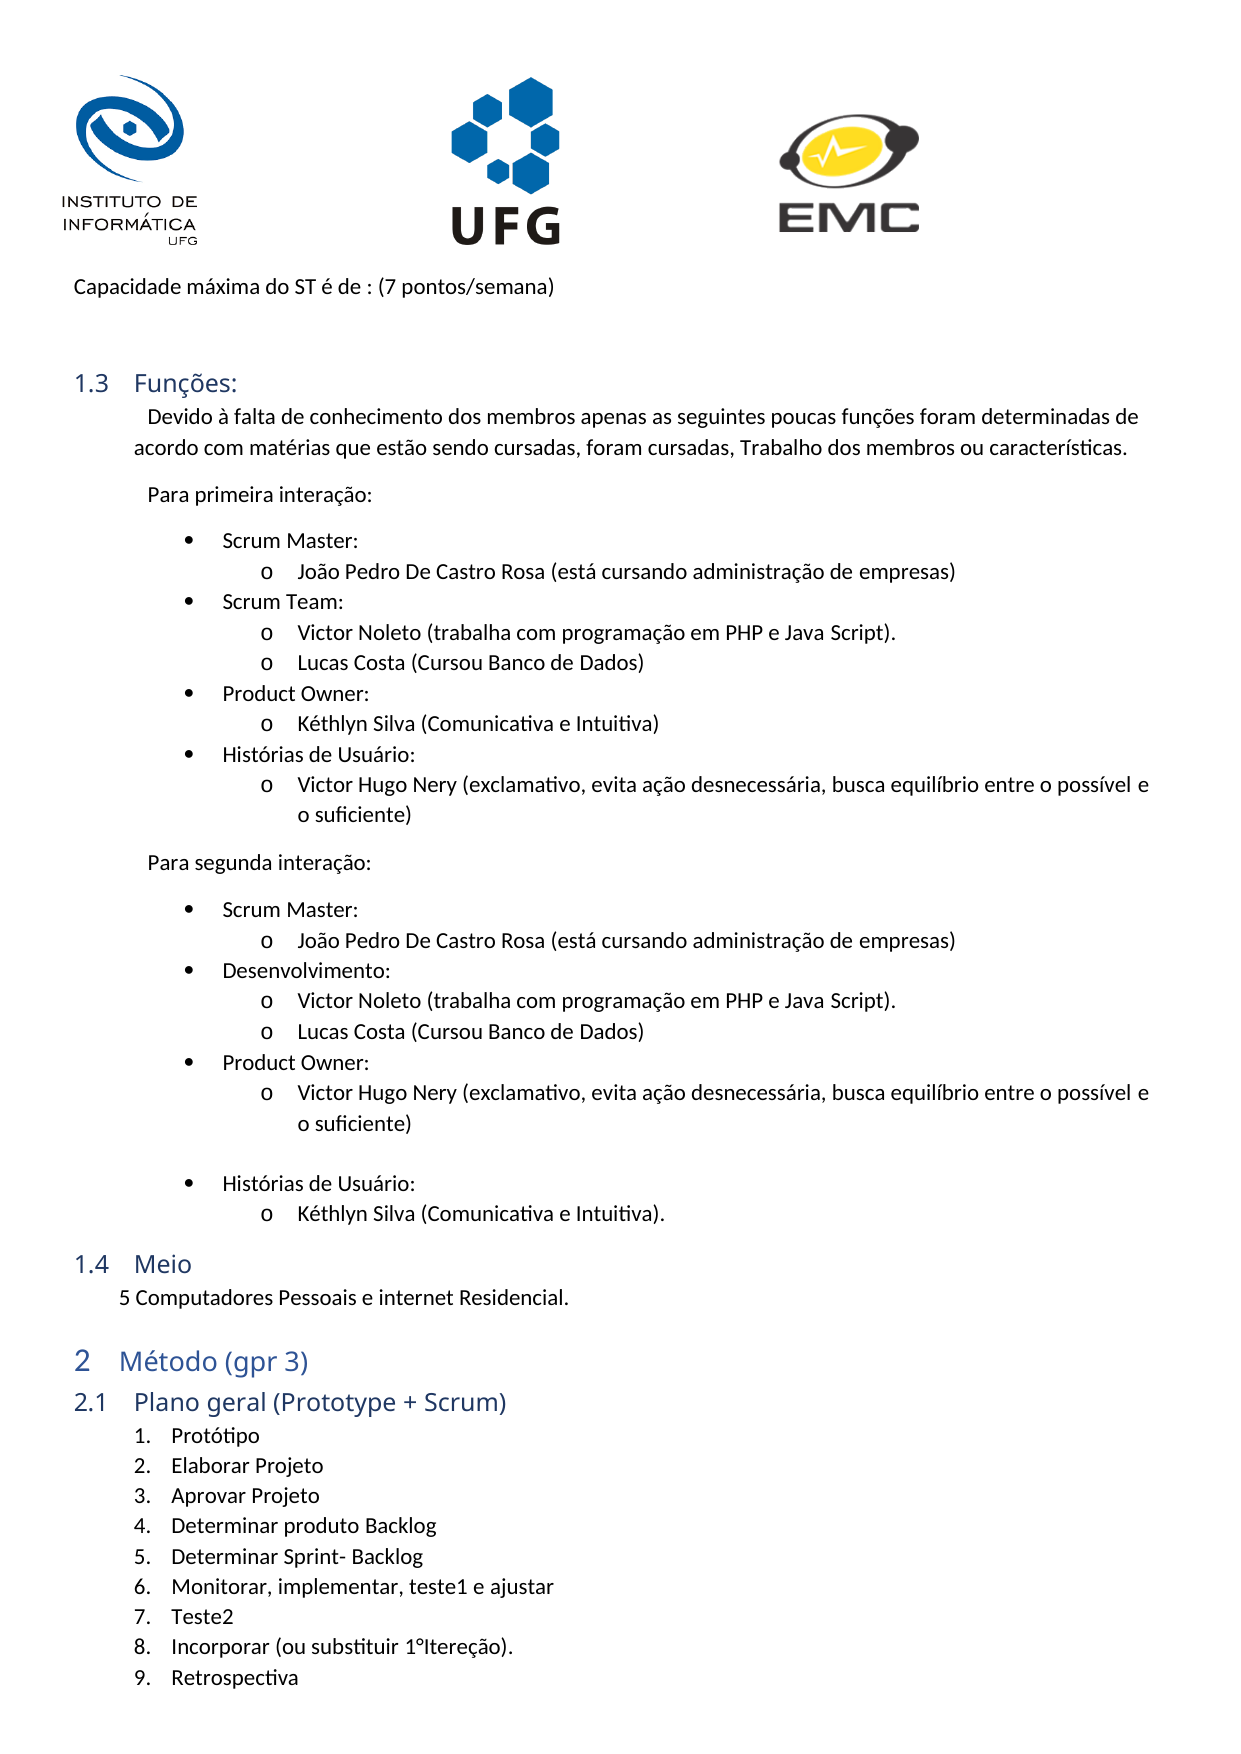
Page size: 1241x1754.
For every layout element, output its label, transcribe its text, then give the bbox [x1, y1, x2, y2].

text 5 Computadores Pessoais e internet Residencial. [119, 1283, 1161, 1311]
list Retrospectiva [134, 1663, 1161, 1691]
list Product Owner: [185, 679, 1161, 707]
list Product Owner: [185, 1048, 1161, 1076]
picture [751, 95, 949, 245]
list João Pedro De Castro Rosa (está cursando administração de empresas) [260, 926, 1161, 955]
list Incorporar (ou substituir 1°Itereção). [134, 1632, 1161, 1661]
subtitle Meio [73, 1247, 1161, 1281]
picture [62, 75, 197, 245]
list Scrum Team: [185, 587, 1161, 615]
list Victor Noleto (trabalha com programação em PHP e Java Script). [260, 987, 1161, 1016]
list Scrum Master: [185, 894, 1161, 923]
text Capacidade máxima do ST é de : (7 pontos/semana) [74, 272, 1161, 300]
list Histórias de Usuário: [185, 740, 1161, 768]
text o suficiente) Para segunda interação: [147, 801, 414, 876]
list Histórias de Usuário: [185, 1169, 1161, 1197]
subtitle Plano geral (Prototype + Scrum) [73, 1384, 1161, 1419]
list Scrum Master: [185, 526, 1161, 554]
list Determinar produto Backlog [134, 1512, 1161, 1539]
picture [451, 77, 560, 245]
text o suficiente) [297, 1109, 1161, 1137]
list Victor Hugo Nery (exclamativo, evita ação desnecessária, busca equilíbrio entre o possível e [260, 770, 1161, 799]
text Para primeira interação: [147, 480, 1161, 508]
subtitle Funções: [73, 366, 1161, 400]
list Monitorar, implementar, teste1 e ajustar [134, 1572, 1161, 1600]
text Devido à falta de conhecimento dos membros apenas as seguintes poucas funções foram determinadas de acordo com matérias que estão sendo cursadas, foram cursadas, Trabalho dos membros ou características. [134, 402, 1142, 461]
list Elaborar Projeto [134, 1451, 1161, 1479]
list Lucas Costa (Cursou Banco de Dados) [260, 1017, 1161, 1046]
list Kéthlyn Silva (Comunicativa e Intuitiva) [260, 709, 1161, 738]
list Victor Hugo Nery (exclamativo, evita ação desnecessária, busca equilíbrio entre o possível e [260, 1078, 1161, 1107]
list Protótipo [134, 1421, 1161, 1449]
list Desenvolvimento: [185, 957, 1161, 984]
subtitle Método (gpr 3) [74, 1339, 1161, 1379]
list João Pedro De Castro Rosa (está cursando administração de empresas) [260, 557, 1161, 586]
list Teste2 [134, 1602, 1161, 1630]
list Aprovar Projeto [134, 1481, 1161, 1509]
list Victor Noleto (trabalha com programação em PHP e Java Script). [260, 618, 1161, 647]
list Determinar Sprint- Backlog [134, 1542, 1161, 1570]
list Lucas Costa (Cursou Banco de Dados) [260, 648, 1161, 677]
list Kéthlyn Silva (Comunicativa e Intuitiva). [260, 1199, 1161, 1229]
